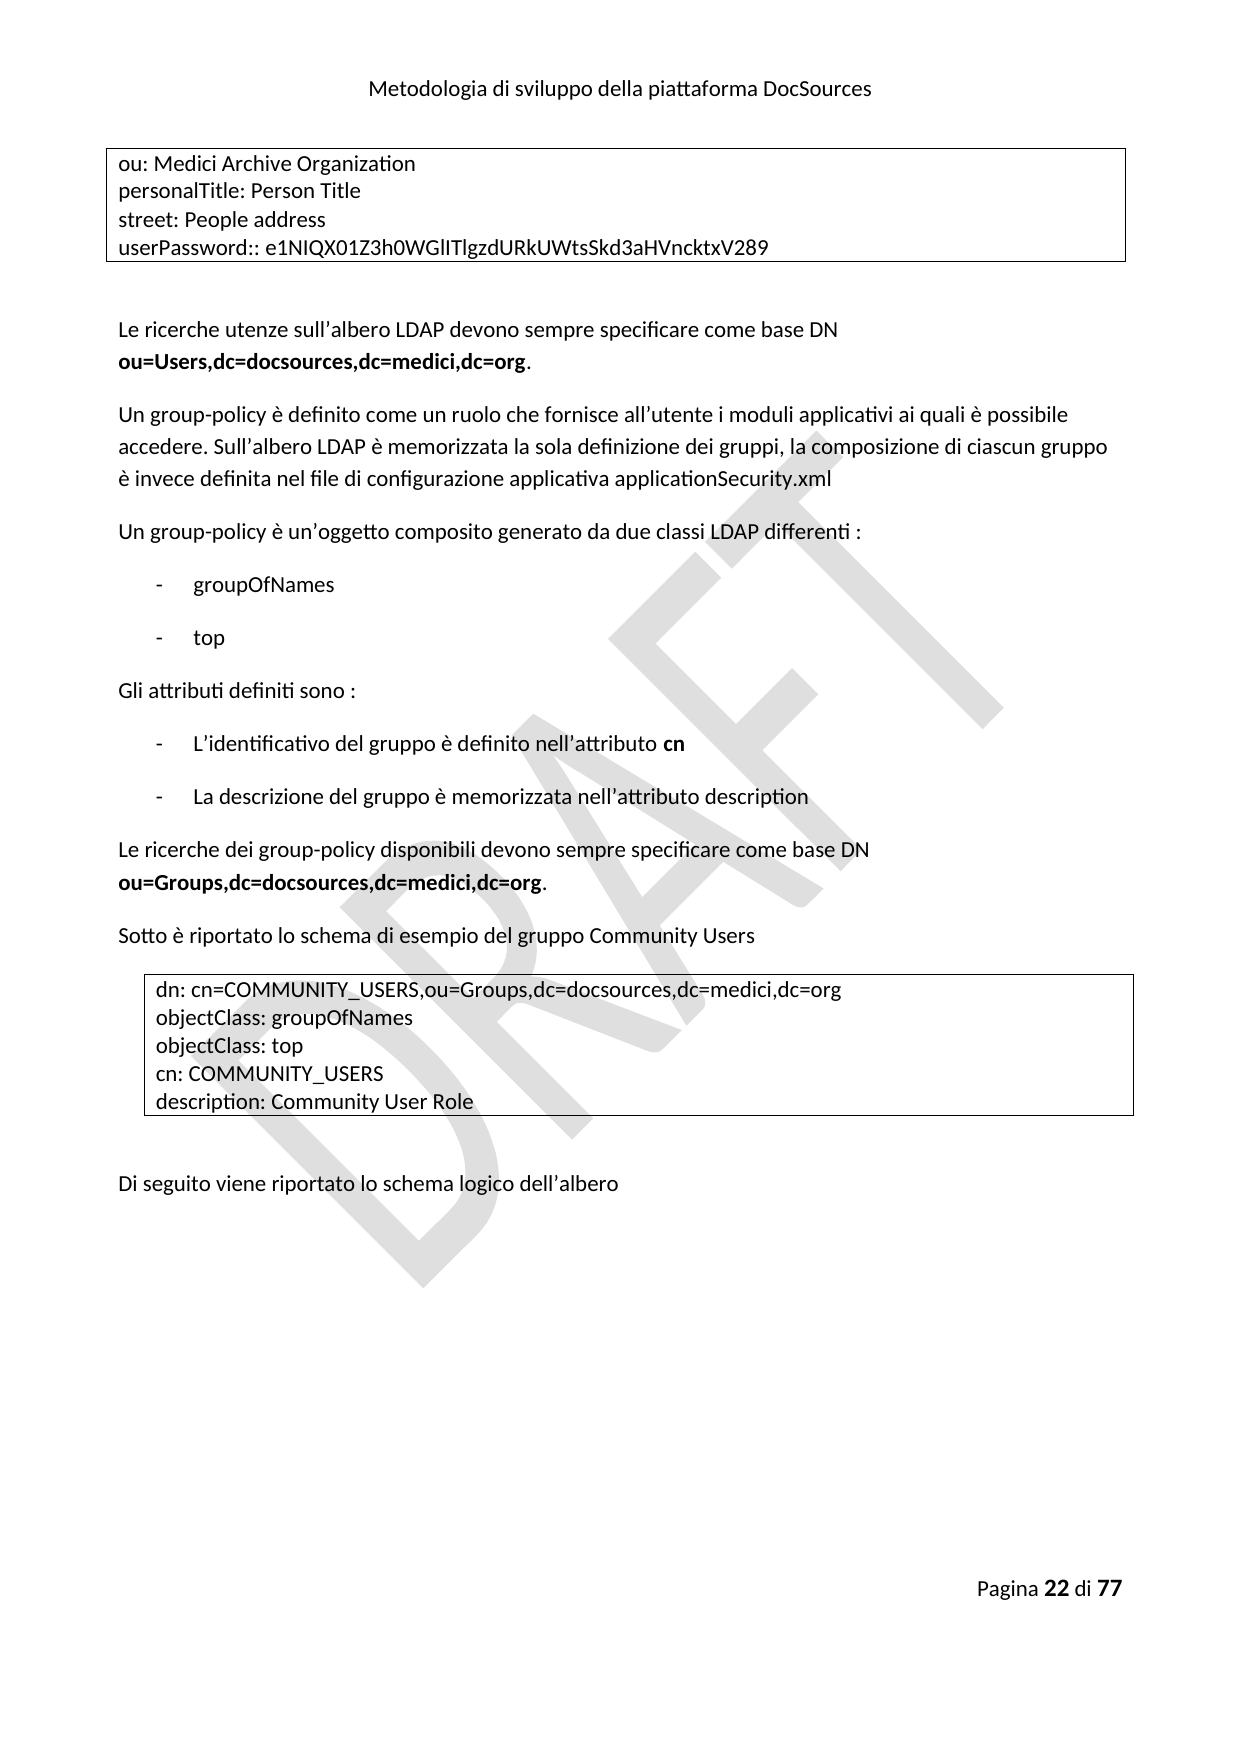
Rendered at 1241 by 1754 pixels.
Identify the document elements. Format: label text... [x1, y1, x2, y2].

list groupOfNames [156, 570, 1122, 598]
text Gli attributi definiti sono : [118, 676, 1122, 704]
table_header dn: cn=COMMUNITY_USERS,ou=Groups,dc=docsources,dc=medici,dc=org objectClass: groupOfNames objectClass: top cn: COMMUNITY_USERS description: Community User Role [145, 975, 1133, 1115]
text Di seguito viene riportato lo schema logico dell’albero [118, 1169, 1122, 1197]
text Sotto è riportato lo schema di esempio del gruppo Community Users [118, 921, 1122, 949]
list L’identificativo del gruppo è definito nell’attributo cn [156, 729, 1122, 757]
text Un group-policy è un’oggetto composito generato da due classi LDAP differenti : [118, 517, 1122, 545]
list top [156, 623, 1122, 651]
text Le ricerche utenze sull’albero LDAP devono sempre specificare come base DN ou=Users,dc=docsources,dc=medici,dc=org. [118, 315, 1122, 375]
list La descrizione del gruppo è memorizzata nell’attributo description [156, 782, 1122, 811]
text Un group-policy è definito come un ruolo che fornisce all’utente i moduli applicativi ai quali è possibile accedere. Sull’albero LDAP è memorizzata la sola definizione dei gruppi, la composizione di ciascun gruppo è invece definita nel file di configurazione applicativa applicationSecurity.xml [118, 400, 1122, 492]
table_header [107, 149, 1125, 261]
text Le ricerche dei group-policy disponibili devono sempre specificare come base DN ou=Groups,dc=docsources,dc=medici,dc=org. [118, 836, 1122, 896]
